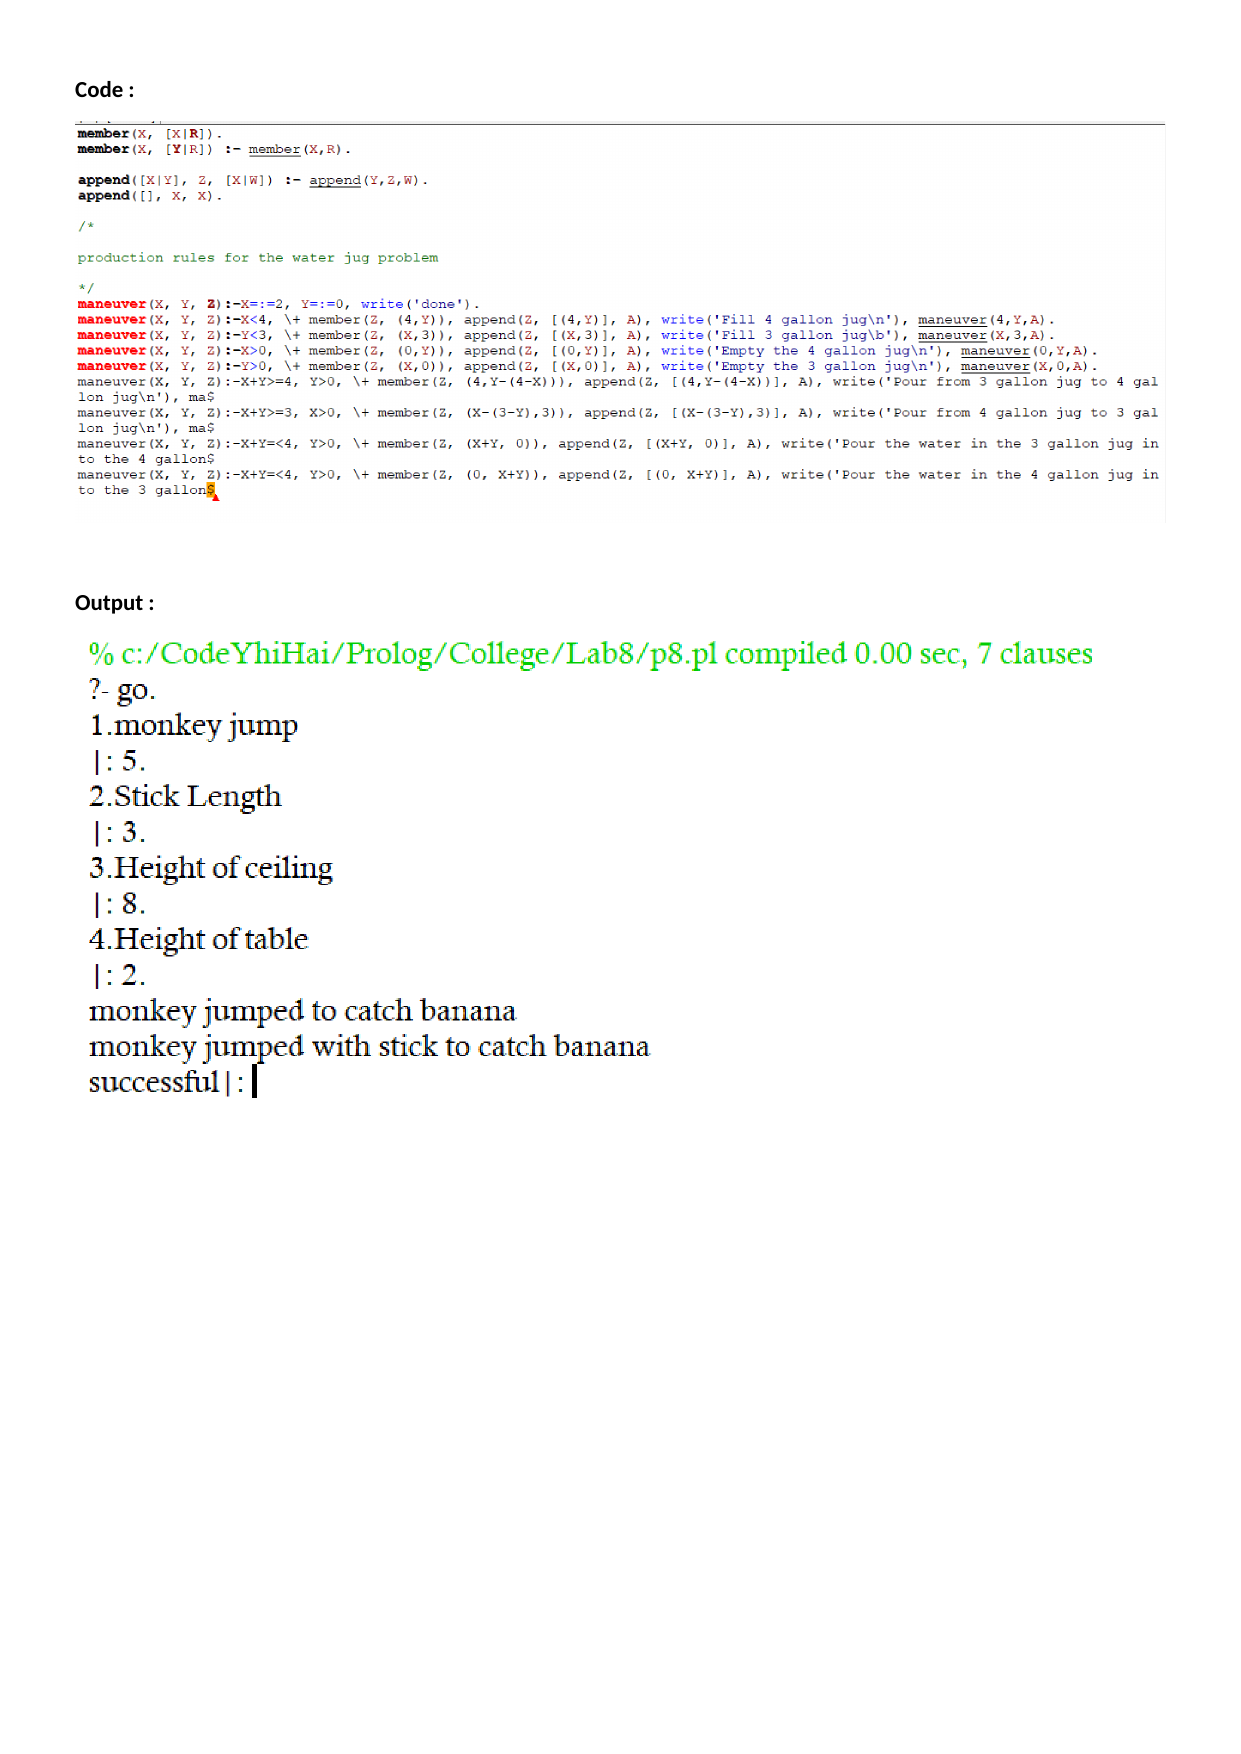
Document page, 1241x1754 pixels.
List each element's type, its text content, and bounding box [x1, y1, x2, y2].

picture [75, 635, 1166, 1140]
text Code : [75, 75, 1165, 103]
picture [75, 121, 1166, 523]
text Output : [75, 588, 1165, 616]
